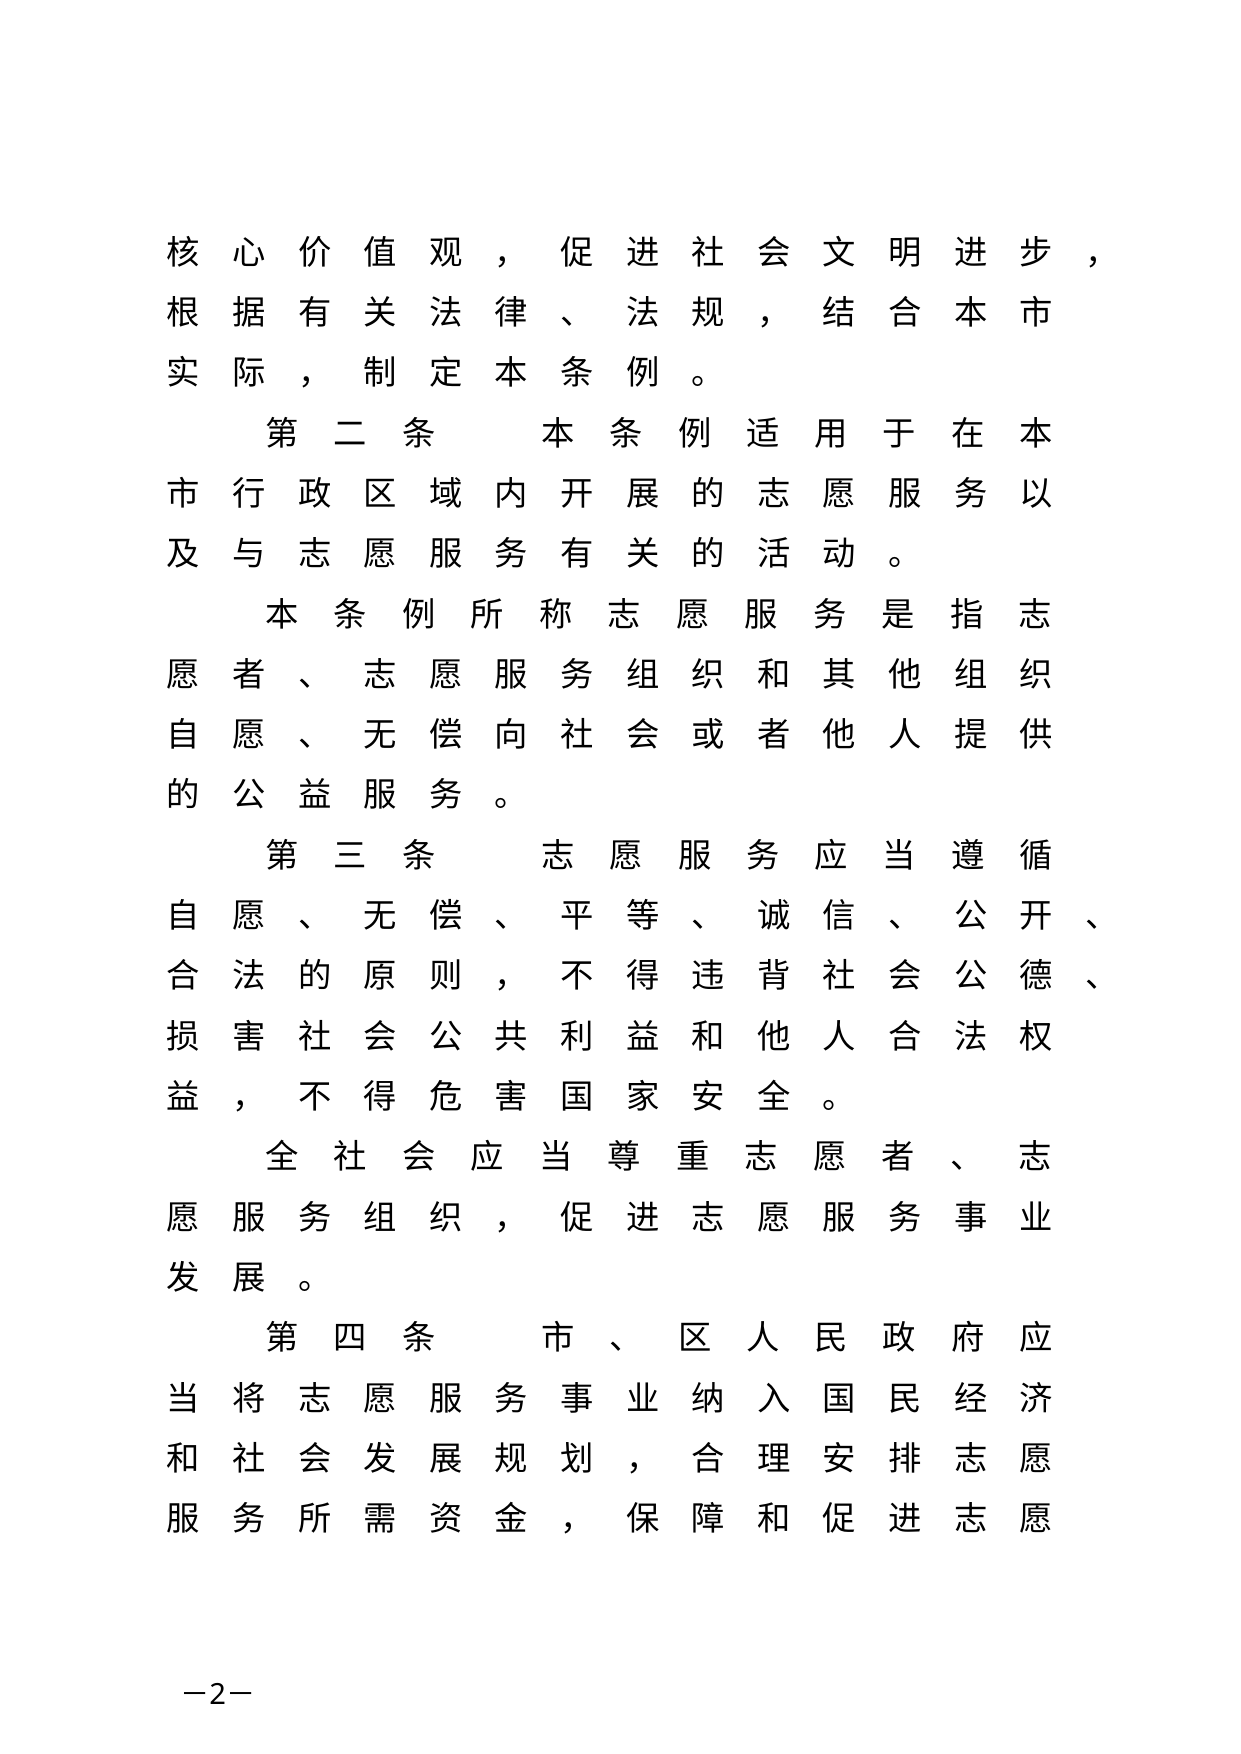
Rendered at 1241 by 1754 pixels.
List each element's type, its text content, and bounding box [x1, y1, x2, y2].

text 第三条 志愿服务应当遵循自愿、无偿、平等、诚信、公开、合法的原则，不得违背社会公德、损害社会公共利益和他人合法权益，不得危害国家安全。 [167, 822, 1085, 1124]
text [167, 1305, 1085, 1546]
text 本条例所称志愿服务是指志愿者、志愿服务组织和其他组织自愿、无偿向社会或者他人提供的公益服务。 [167, 581, 1085, 822]
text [167, 219, 1085, 400]
text 全社会应当尊重志愿者、志愿服务组织，促进志愿服务事业发展。 [167, 1124, 1085, 1305]
text 第二条 本条例适用于在本市行政区域内开展的志愿服务以及与志愿服务有关的活动。 [167, 400, 1085, 581]
